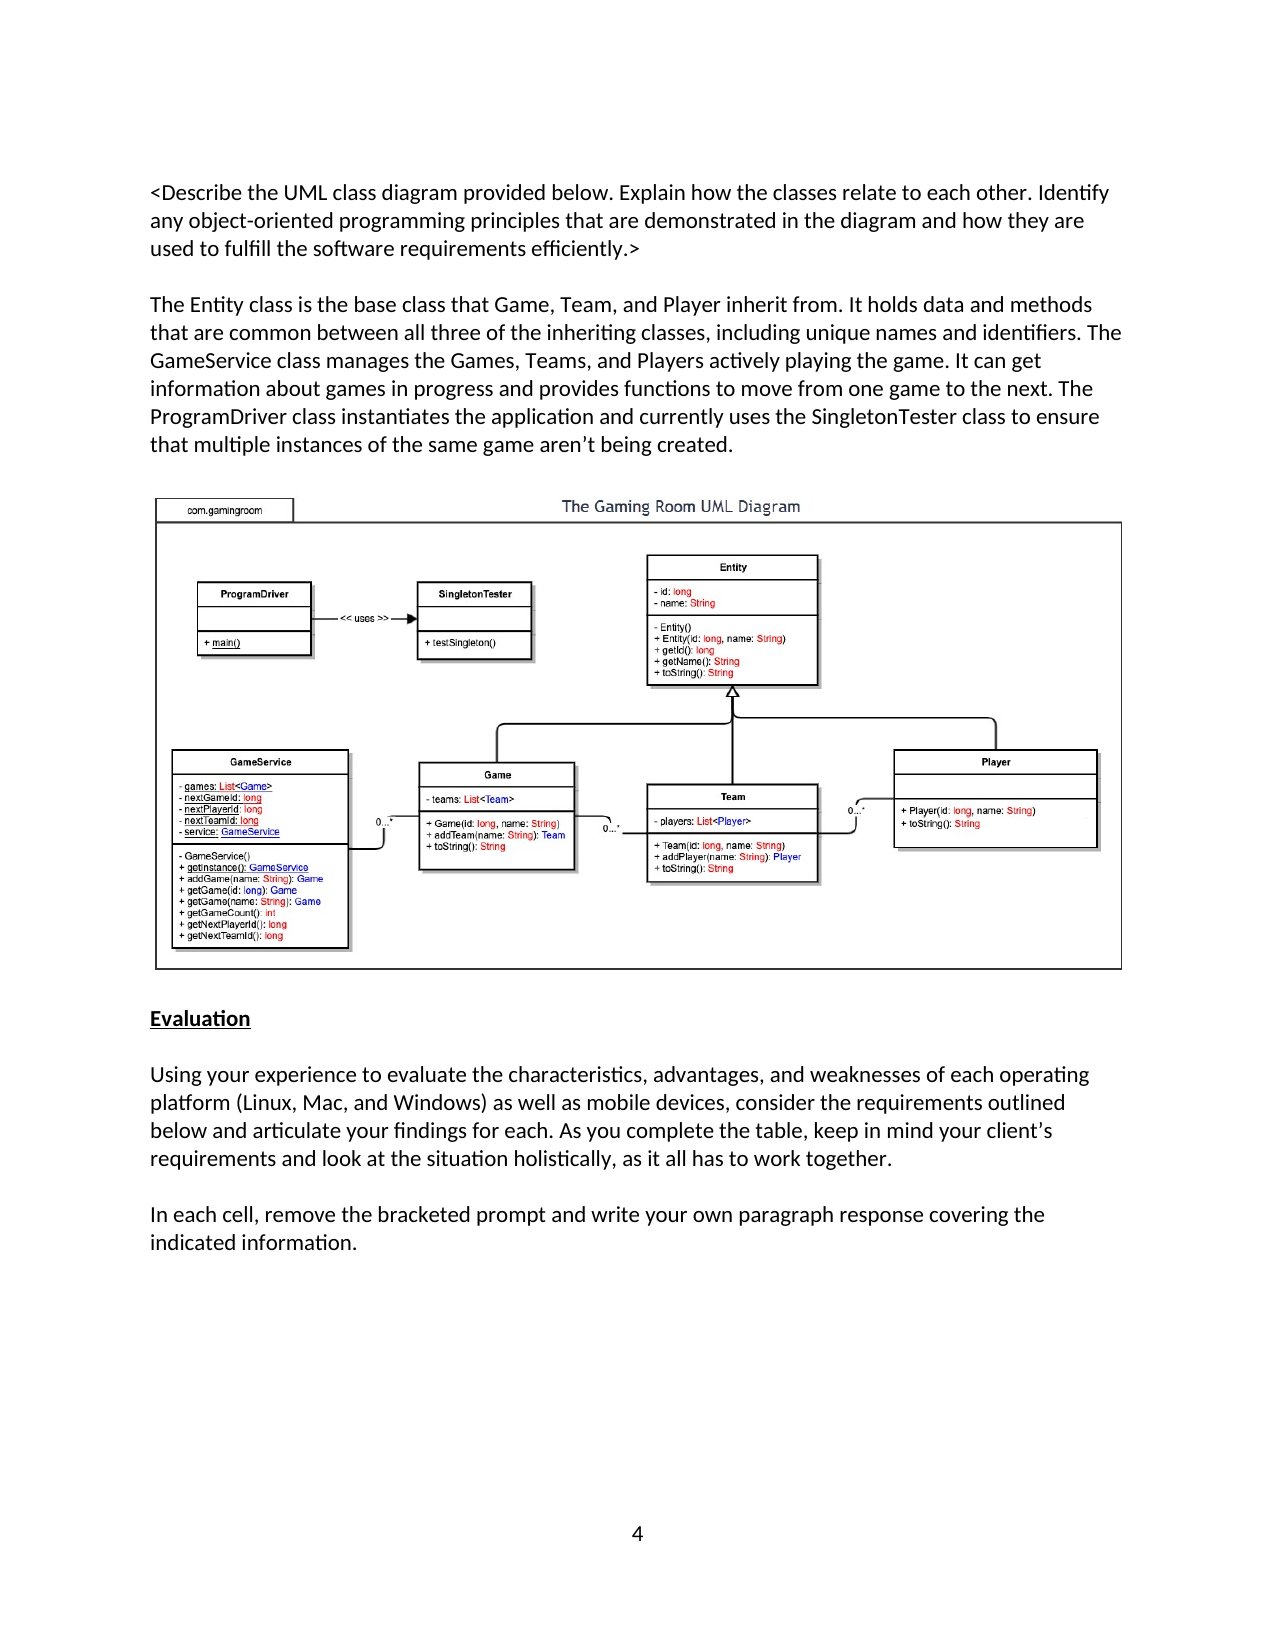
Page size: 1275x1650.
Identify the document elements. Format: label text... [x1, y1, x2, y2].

text In each cell, remove the bracketed prompt and write your own paragraph response covering the indicated information. [150, 1200, 1125, 1256]
text Using your experience to evaluate the characteristics, advantages, and weaknesses of each operating platform (Linux, Mac, and Windows) as well as mobile devices, consider the requirements outlined below and articulate your findings for each. As you complete the table, keep in mind your client’s requirements and look at the situation holistically, as it all has to work together. [150, 1060, 1125, 1172]
text The Entity class is the base class that Game, Team, and Player inherit from. It holds data and methods that are common between all three of the inheriting classes, including unique names and identifiers. The GameService class manages the Games, Teams, and Players actively playing the game. It can get information about games in progress and provides functions to move from one game to the next. The ProgramDriver class instantiates the application and currently uses the SingletonTester class to ensure that multiple instances of the same game aren’t being created. [150, 290, 1125, 458]
text <Describe the UML class diagram provided below. Explain how the classes relate to each other. Identify any object-oriented programming principles that are demonstrated in the diagram and how they are used to fulfill the software requirements efficiently.> [150, 178, 1125, 262]
picture [150, 486, 1125, 976]
subtitle Evaluation [150, 1004, 1125, 1032]
